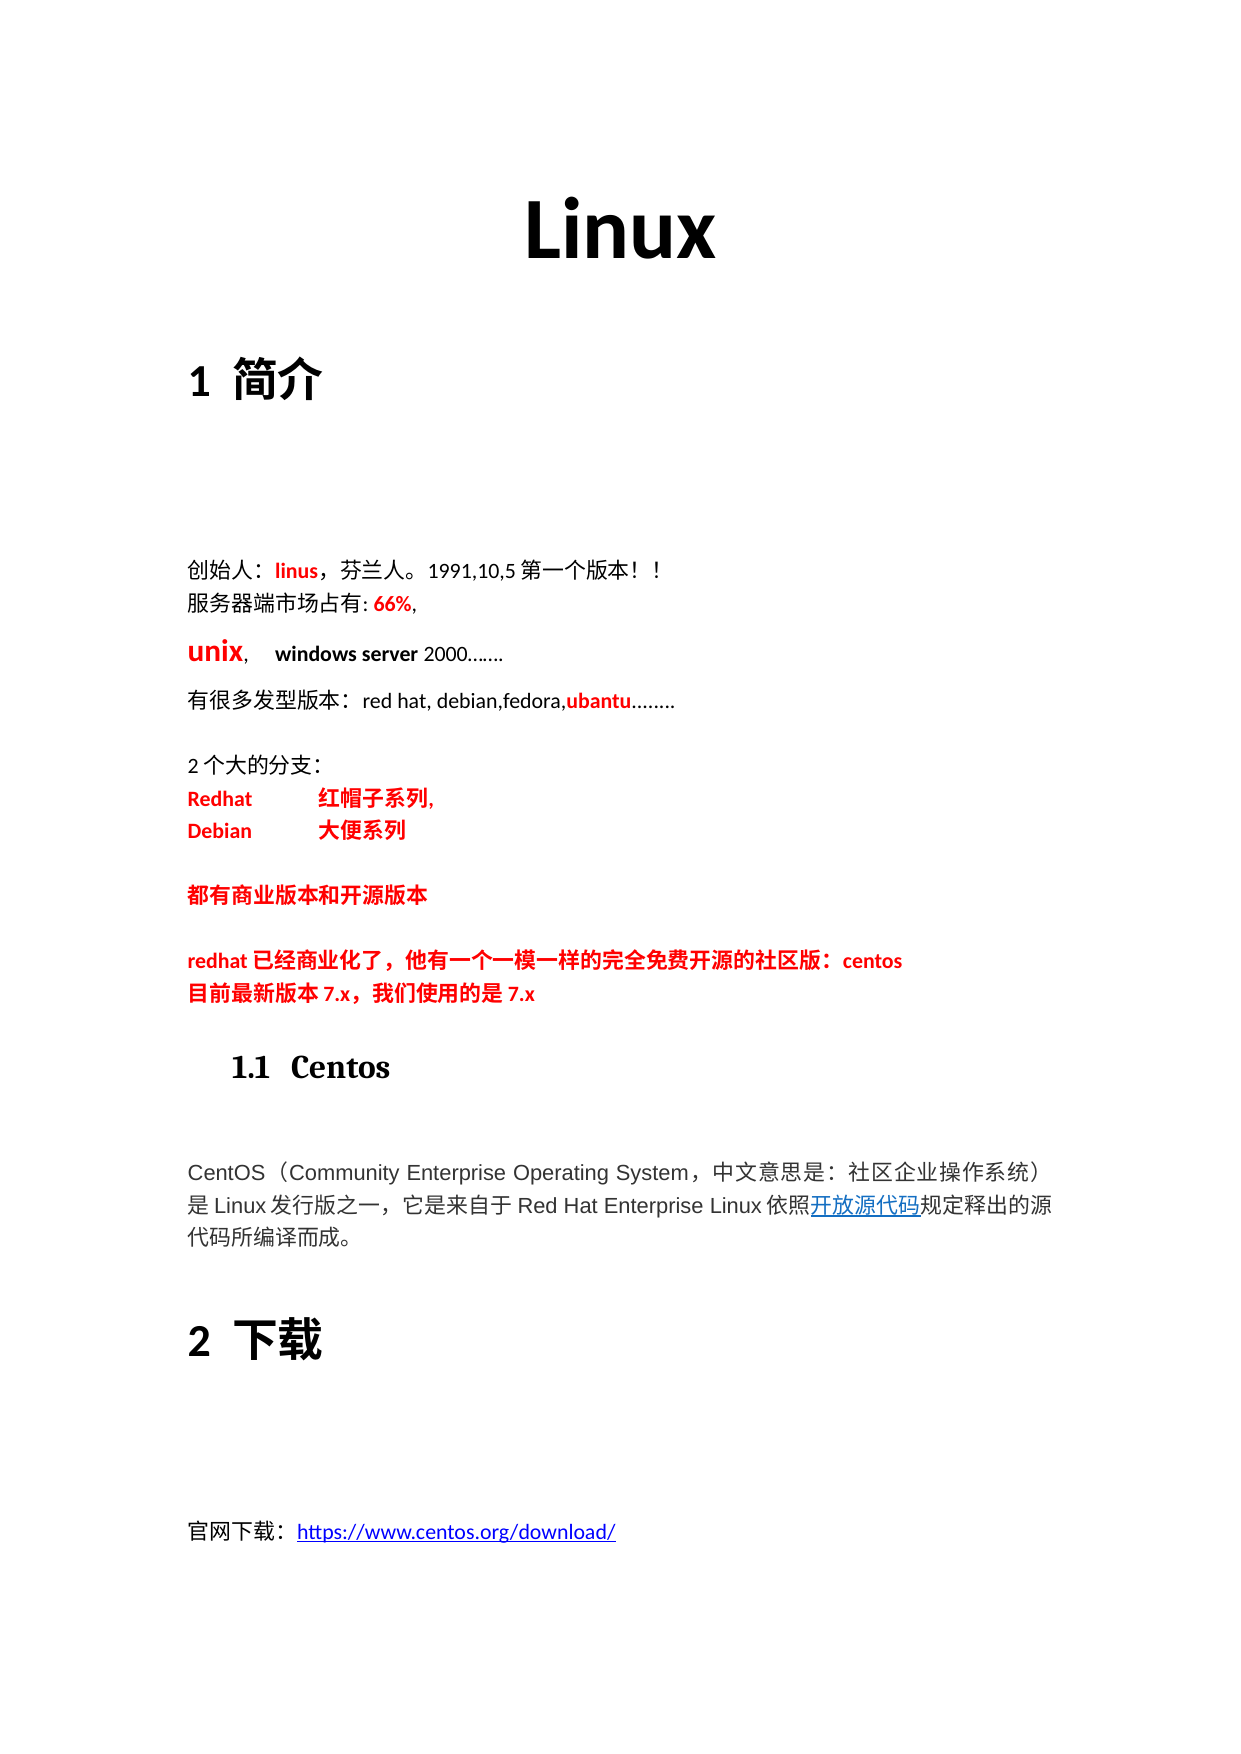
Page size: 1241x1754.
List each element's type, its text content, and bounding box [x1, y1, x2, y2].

text 目前最新版本7.x，我们使用的是7.x [187, 975, 1053, 1008]
text 都有商业版本和开源版本 [187, 878, 1053, 910]
text redhat已经商业化了，他有一个一模一样的完全免费开源的社区版：centos [187, 943, 1053, 975]
text 有很多发型版本：red hat, debian,fedora,ubantu........ [187, 683, 1053, 715]
text Linux [187, 162, 1053, 292]
subtitle Centos [232, 1035, 1053, 1100]
text 服务器端市场占有: 66%, [187, 585, 1053, 618]
text 官网下载：https://www.centos.org/download/ [187, 1513, 1053, 1546]
text Debian 大便系列 [187, 813, 1053, 845]
text 创始人：linus，芬兰人。1991,10,5第一个版本！！ [187, 553, 1053, 585]
text 2个大的分支： [187, 748, 1053, 780]
text unix, windows server 2000……. [187, 618, 1053, 683]
text Redhat 红帽子系列, [187, 780, 1053, 813]
subtitle 简介 [187, 327, 1053, 425]
text CentOS（Community Enterprise Operating System，中文意思是：社区企业操作系统）是Linux发行版之一，它是来自于Red Hat Enterprise Linux依照开放源代码规定释出的源代码所编译而成。 [187, 1155, 1053, 1252]
subtitle 下载 [187, 1288, 1053, 1385]
